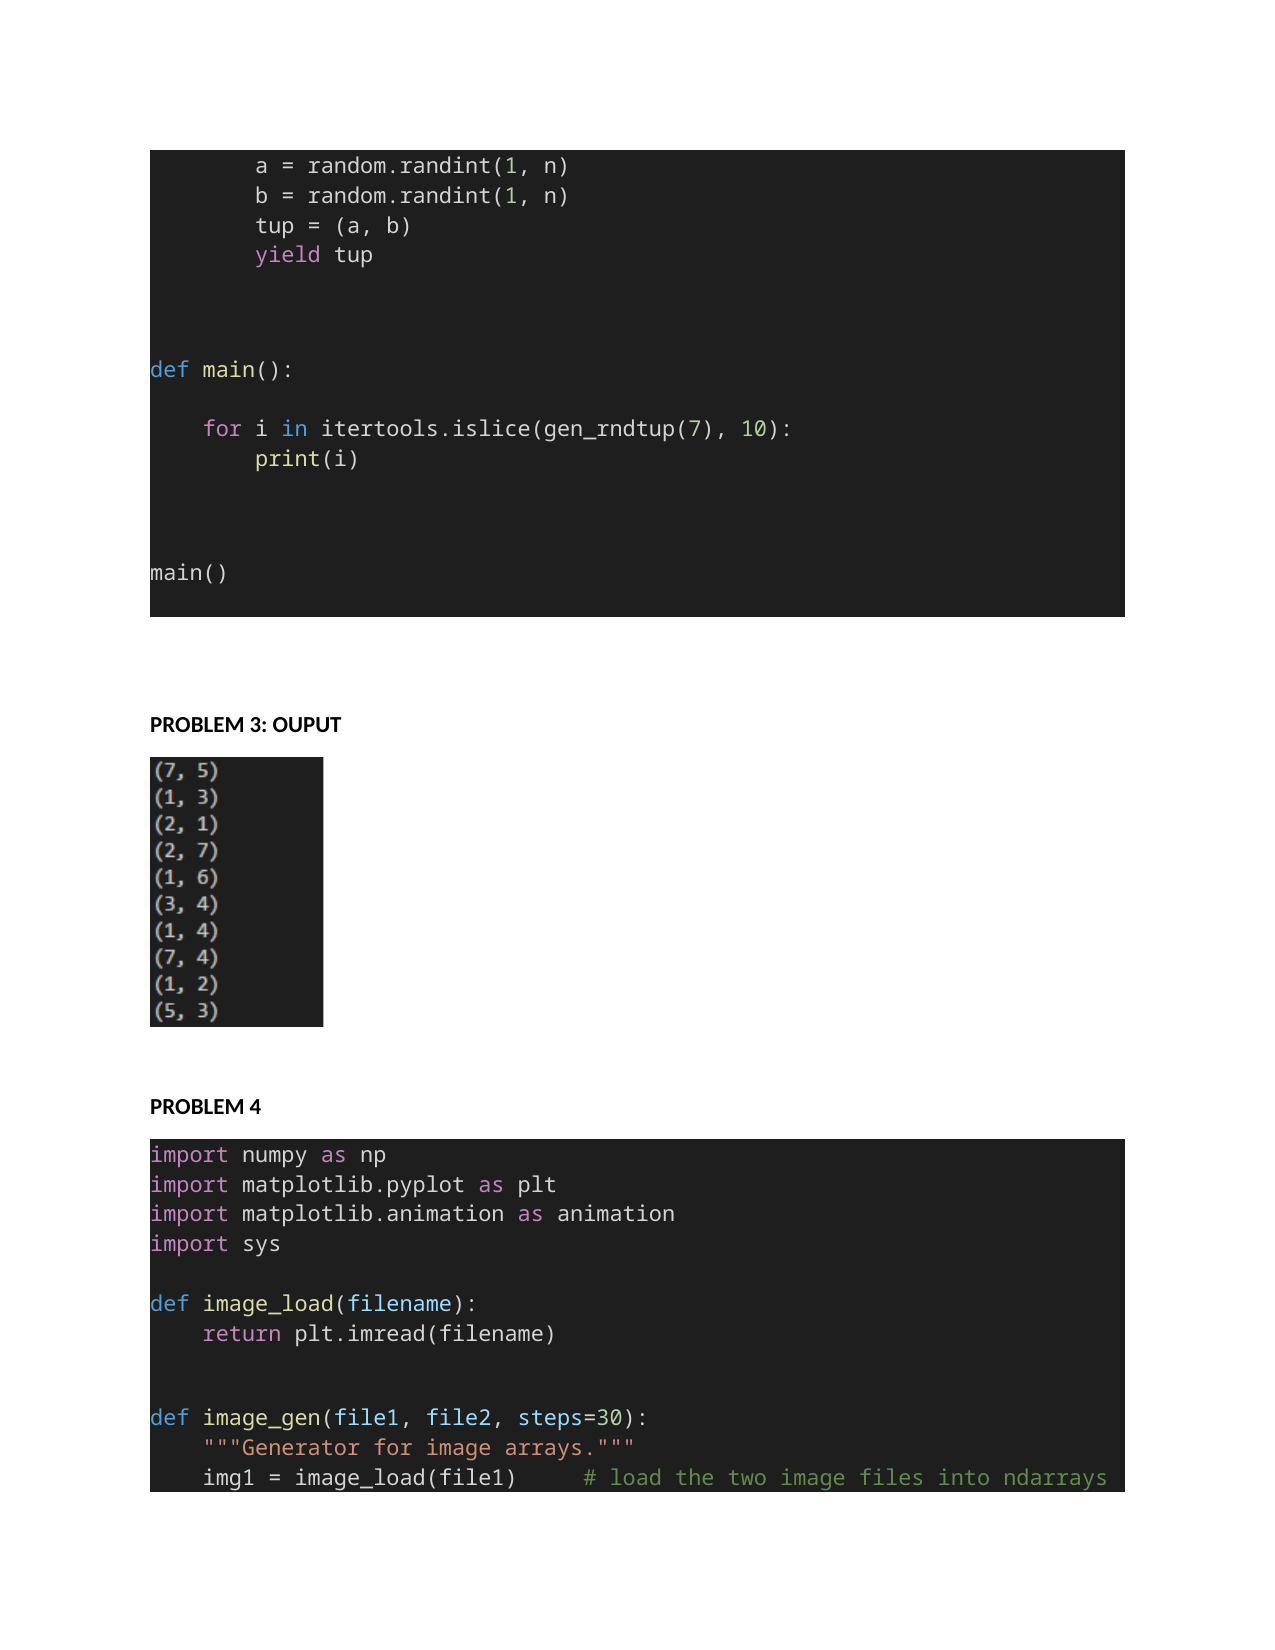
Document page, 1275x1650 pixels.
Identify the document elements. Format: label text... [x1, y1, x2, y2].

text PROBLEM 3: OUPUT [150, 711, 1125, 739]
text def main(): [150, 354, 1125, 383]
text import matplotlib.animation as animation [150, 1198, 1125, 1228]
text import sys [150, 1228, 1125, 1258]
text PROBLEM 4 [150, 1092, 1125, 1120]
text import numpy as np [150, 1139, 1125, 1169]
text print(i) [150, 443, 1125, 473]
text img1 = image_load(file1) # load the two image files into ndarrays [150, 1462, 1125, 1492]
text main() [150, 557, 1125, 587]
text """Generator for image arrays.""" [150, 1432, 1125, 1462]
text import matplotlib.pyplot as plt [150, 1169, 1125, 1198]
text for i in itertools.islice(gen_rndtup(7), 10): [150, 413, 1125, 443]
text tup = (a, b) [150, 209, 1125, 239]
text a = random.randint(1, n) [150, 150, 1125, 180]
text yield tup [150, 239, 1125, 269]
text b = random.randint(1, n) [150, 180, 1125, 209]
picture [150, 757, 324, 1027]
text return plt.imread(filename) [150, 1318, 1125, 1347]
text def image_load(filename): [150, 1288, 1125, 1318]
text def image_gen(file1, file2, steps=30): [150, 1402, 1125, 1432]
